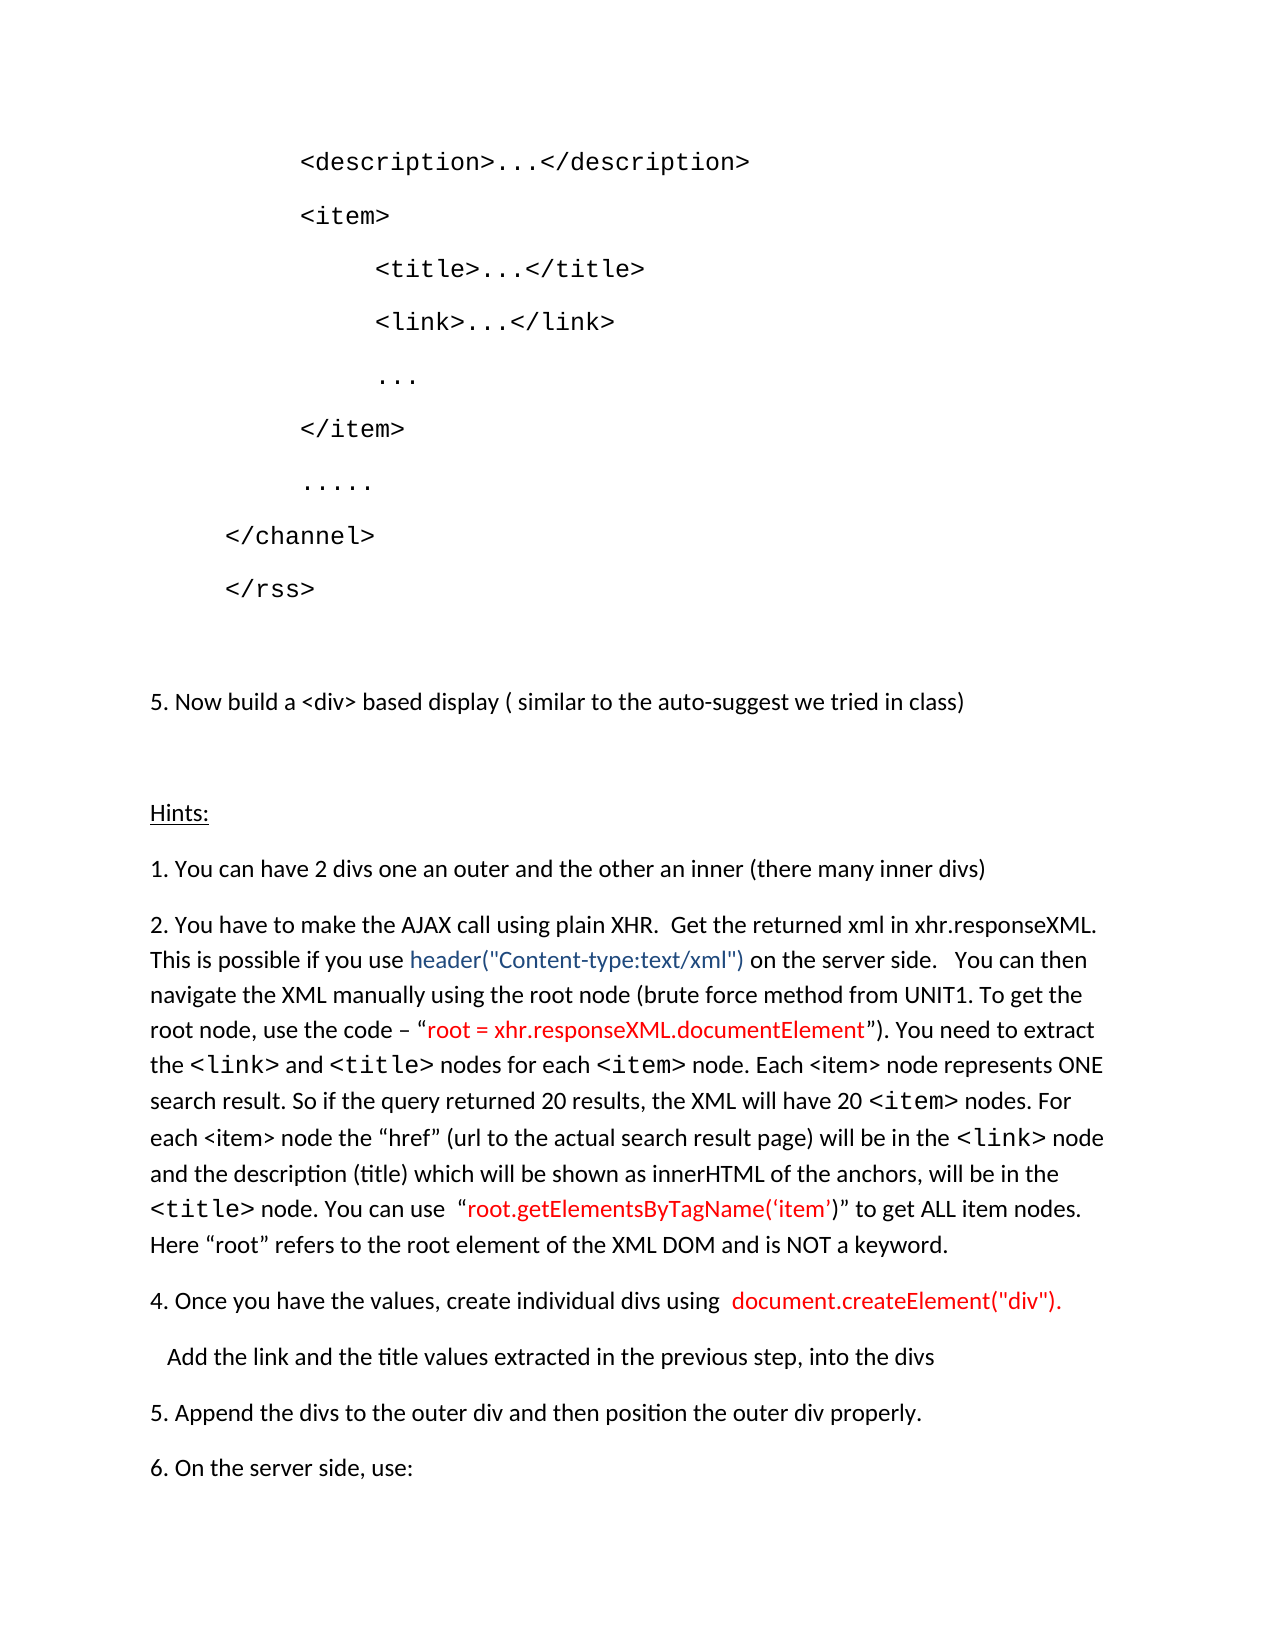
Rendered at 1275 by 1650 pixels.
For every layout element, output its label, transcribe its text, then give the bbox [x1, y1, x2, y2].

text 6. On the server side, use: [150, 1452, 1125, 1483]
text </channel> [150, 523, 1125, 552]
text 1. You can have 2 divs one an outer and the other an inner (there many inner divs) [150, 853, 1125, 884]
text 5. Append the divs to the outer div and then position the outer div properly. [150, 1397, 1125, 1427]
text ... [150, 363, 1125, 392]
text <link>...</link> [150, 310, 1125, 338]
text </rss> [150, 577, 1125, 605]
text <description>...</description> [150, 150, 1125, 178]
text 5. Now build a <div> based display ( similar to the auto-suggest we tried in class) [150, 686, 1125, 716]
text </item> [150, 417, 1125, 445]
text <item> [150, 203, 1125, 232]
text Add the link and the title values extracted in the previous step, into the divs [150, 1341, 1125, 1371]
text Hints: [150, 797, 1125, 828]
text <title>...</title> [150, 257, 1125, 285]
text ..... [150, 470, 1125, 498]
text 2. You have to make the AJAX call using plain XHR. Get the returned xml in xhr.responseXML. This is possible if you use header("Content-type:text/xml") on the server side. You can then navigate the XML manually using the root node (brute force method from UNIT1. To get the root node, use the code – “root = xhr.responseXML.documentElement”). You need to extract the <link> and <title> nodes for each <item> node. Each <item> node represents ONE search result. So if the query returned 20 results, the XML will have 20 <item> nodes. For each <item> node the “href” (url to the actual search result page) will be in the <link> node and the description (title) which will be shown as innerHTML of the anchors, will be in the <title> node. You can use “root.getElementsByTagName(‘item’)” to get ALL item nodes. Here “root” refers to the root element of the XML DOM and is NOT a keyword. [150, 909, 1125, 1260]
text 4. Once you have the values, create individual divs using document.createElement("div"). [150, 1285, 1125, 1316]
